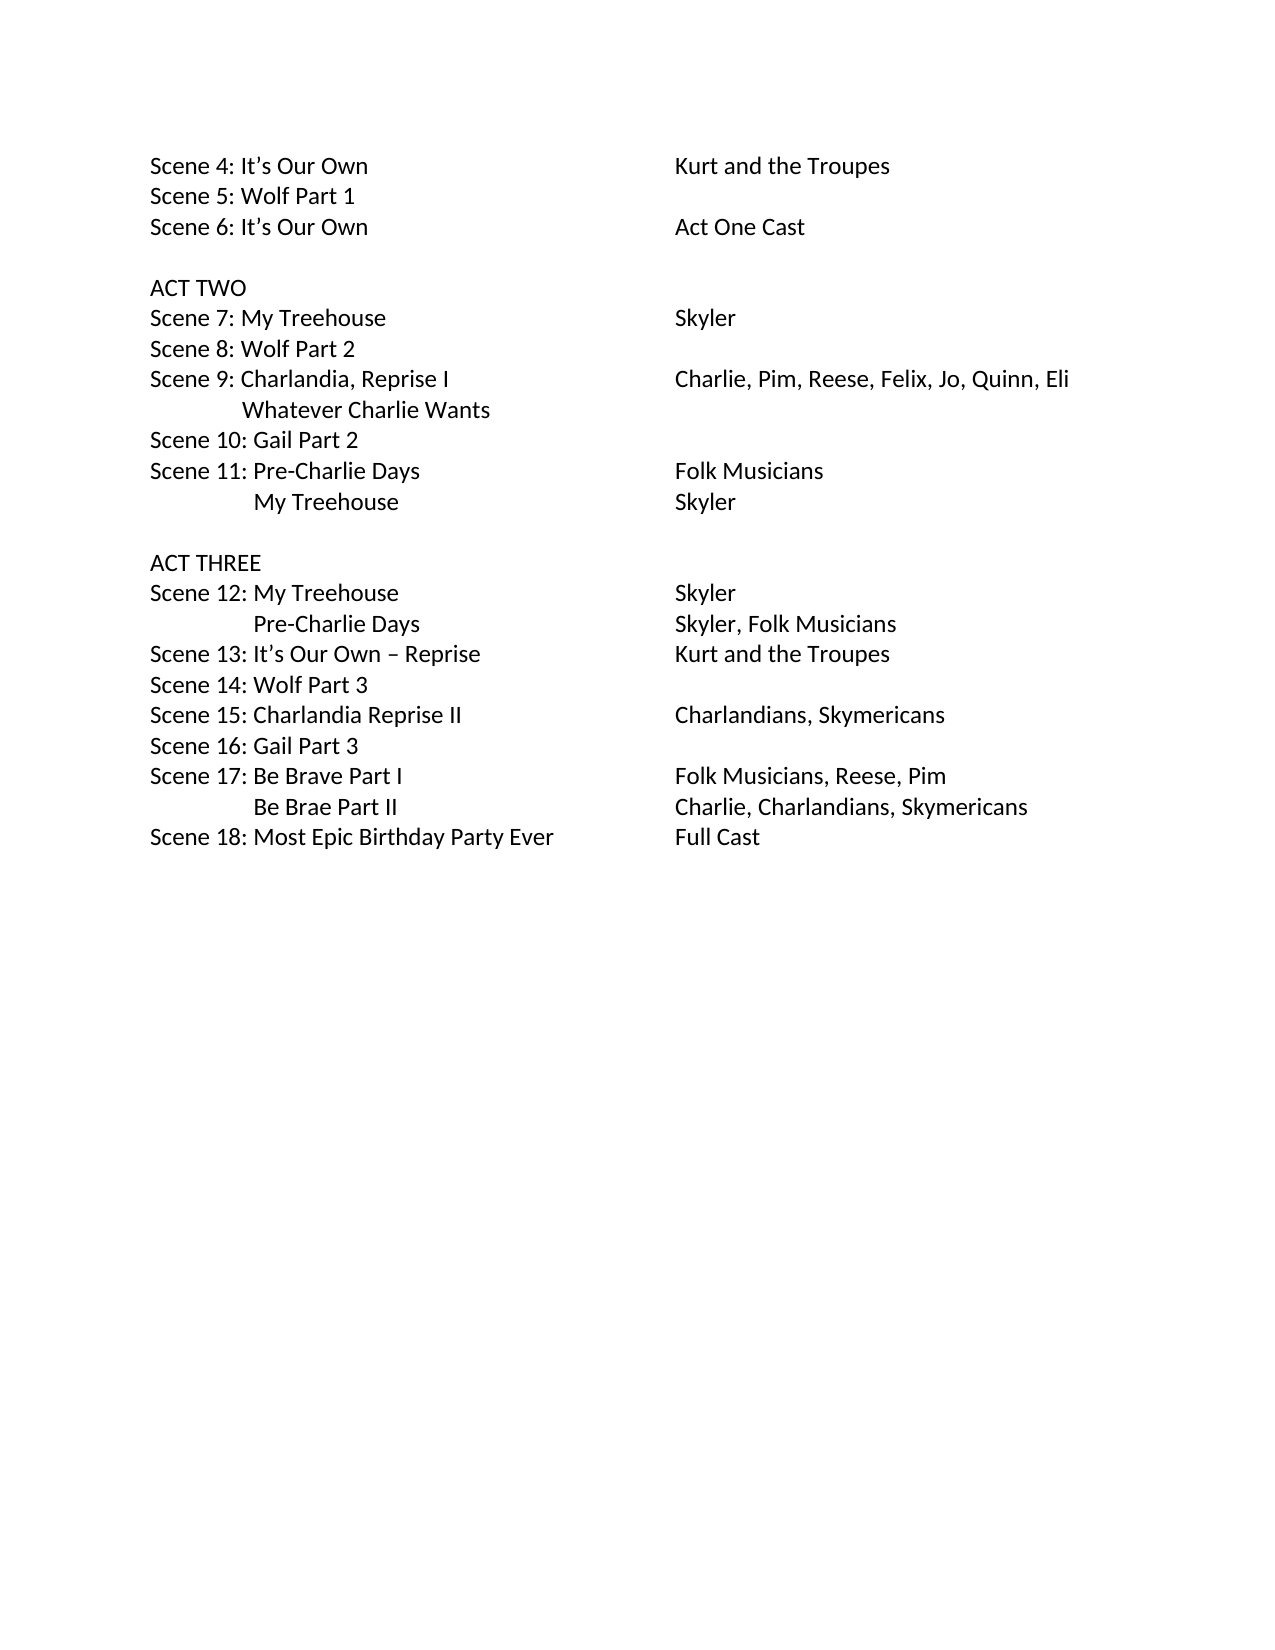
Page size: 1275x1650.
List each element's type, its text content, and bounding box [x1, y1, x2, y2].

text Scene 11: Pre-Charlie Days Folk Musicians [150, 455, 1125, 486]
text Pre-Charlie Days Skyler, Folk Musicians [150, 608, 1125, 638]
text Scene 12: My Treehouse Skyler [150, 577, 1125, 608]
text Scene 5: Wolf Part 1 [150, 181, 1125, 211]
text Scene 9: Charlandia, Reprise I Charlie, Pim, Reese, Felix, Jo, Quinn, Eli [150, 364, 1125, 394]
text Be Brae Part II Charlie, Charlandians, Skymericans [150, 791, 1125, 821]
text Scene 4: It’s Our Own Kurt and the Troupes [150, 150, 1125, 181]
text Scene 8: Wolf Part 2 [150, 333, 1125, 364]
text My Treehouse Skyler [150, 486, 1125, 516]
text Scene 14: Wolf Part 3 [150, 669, 1125, 699]
text Scene 10: Gail Part 2 [150, 425, 1125, 455]
text Whatever Charlie Wants [150, 394, 1125, 425]
text ACT THREE [150, 547, 1125, 577]
text Scene 17: Be Brave Part I Folk Musicians, Reese, Pim [150, 760, 1125, 791]
text Scene 15: Charlandia Reprise II Charlandians, Skymericans [150, 699, 1125, 730]
text Scene 16: Gail Part 3 [150, 730, 1125, 760]
text Scene 6: It’s Our Own Act One Cast [150, 211, 1125, 242]
text Scene 7: My Treehouse Skyler [150, 303, 1125, 333]
text Scene 13: It’s Our Own – Reprise Kurt and the Troupes [150, 638, 1125, 669]
text ACT TWO [150, 272, 1125, 303]
text Scene 18: Most Epic Birthday Party Ever Full Cast [150, 821, 1125, 852]
